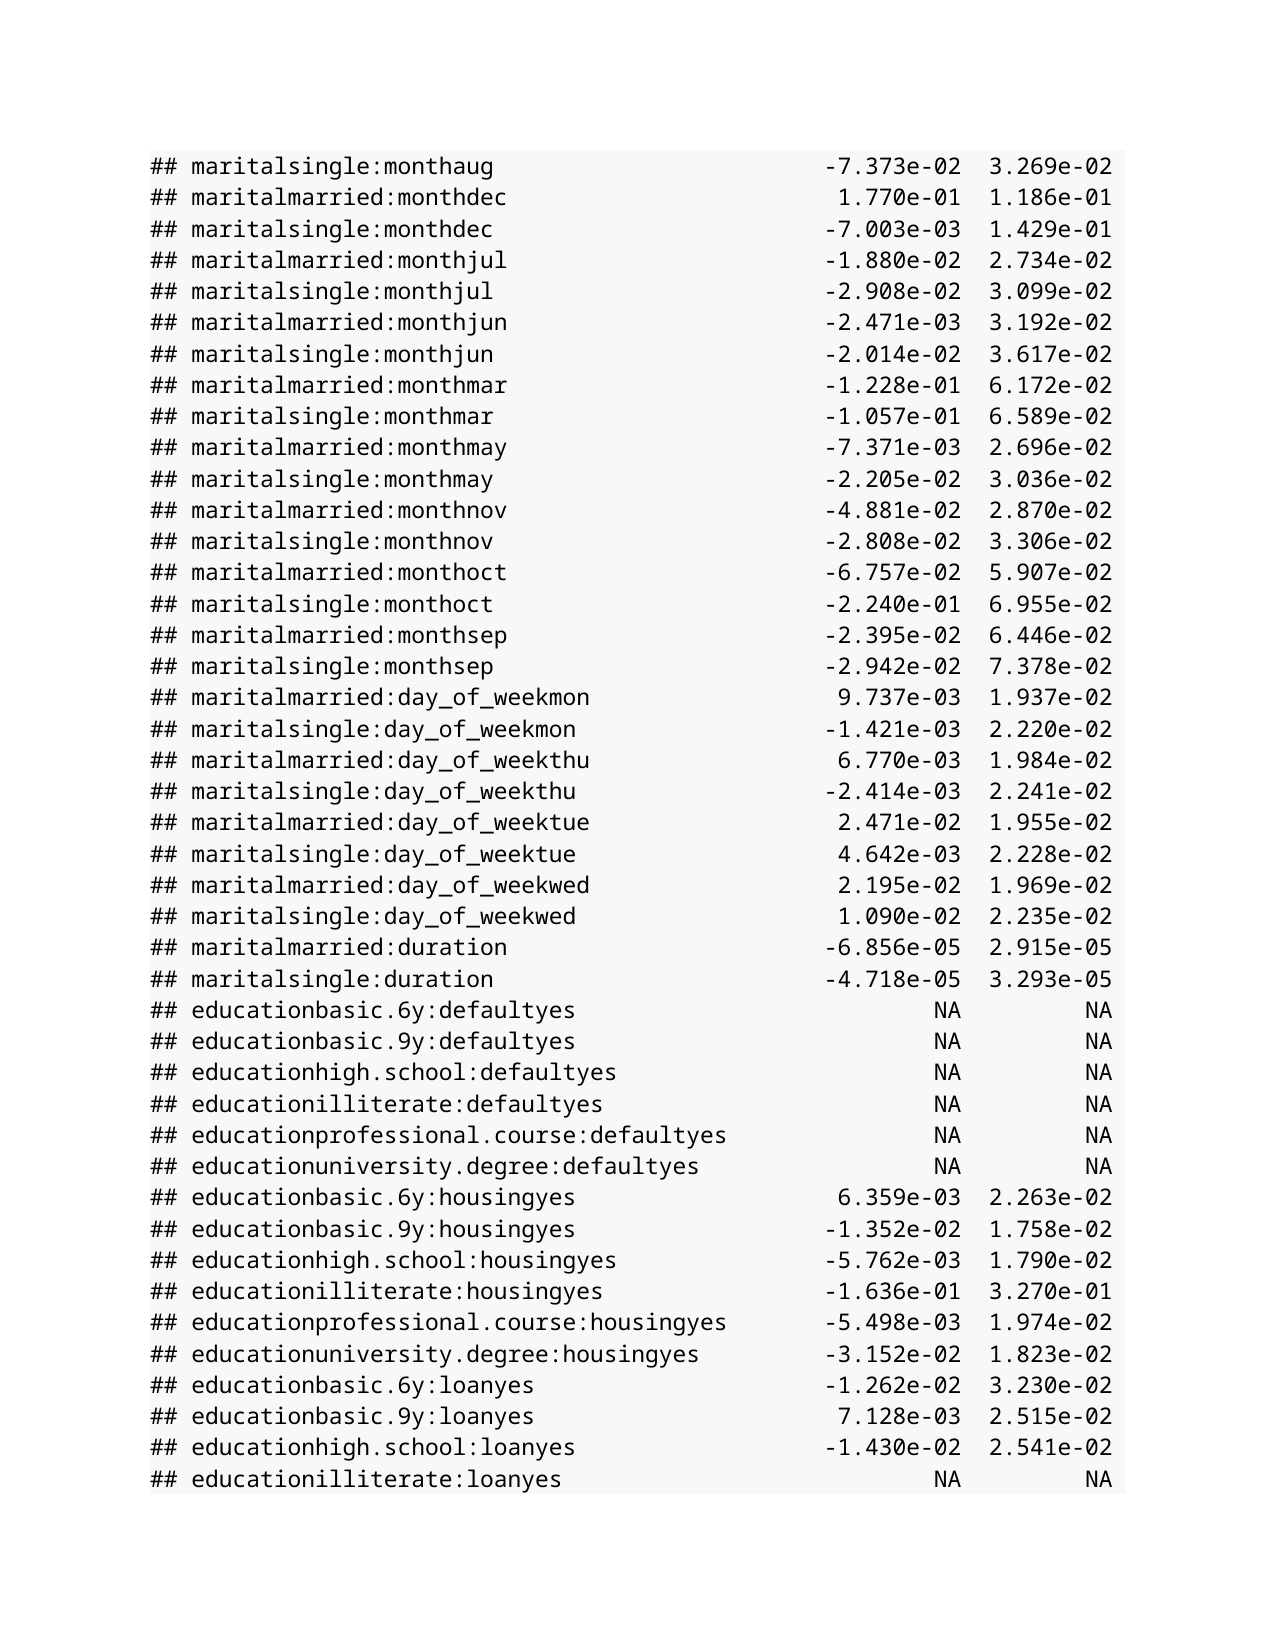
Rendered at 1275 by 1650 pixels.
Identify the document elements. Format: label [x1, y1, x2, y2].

text [150, 150, 1125, 1494]
